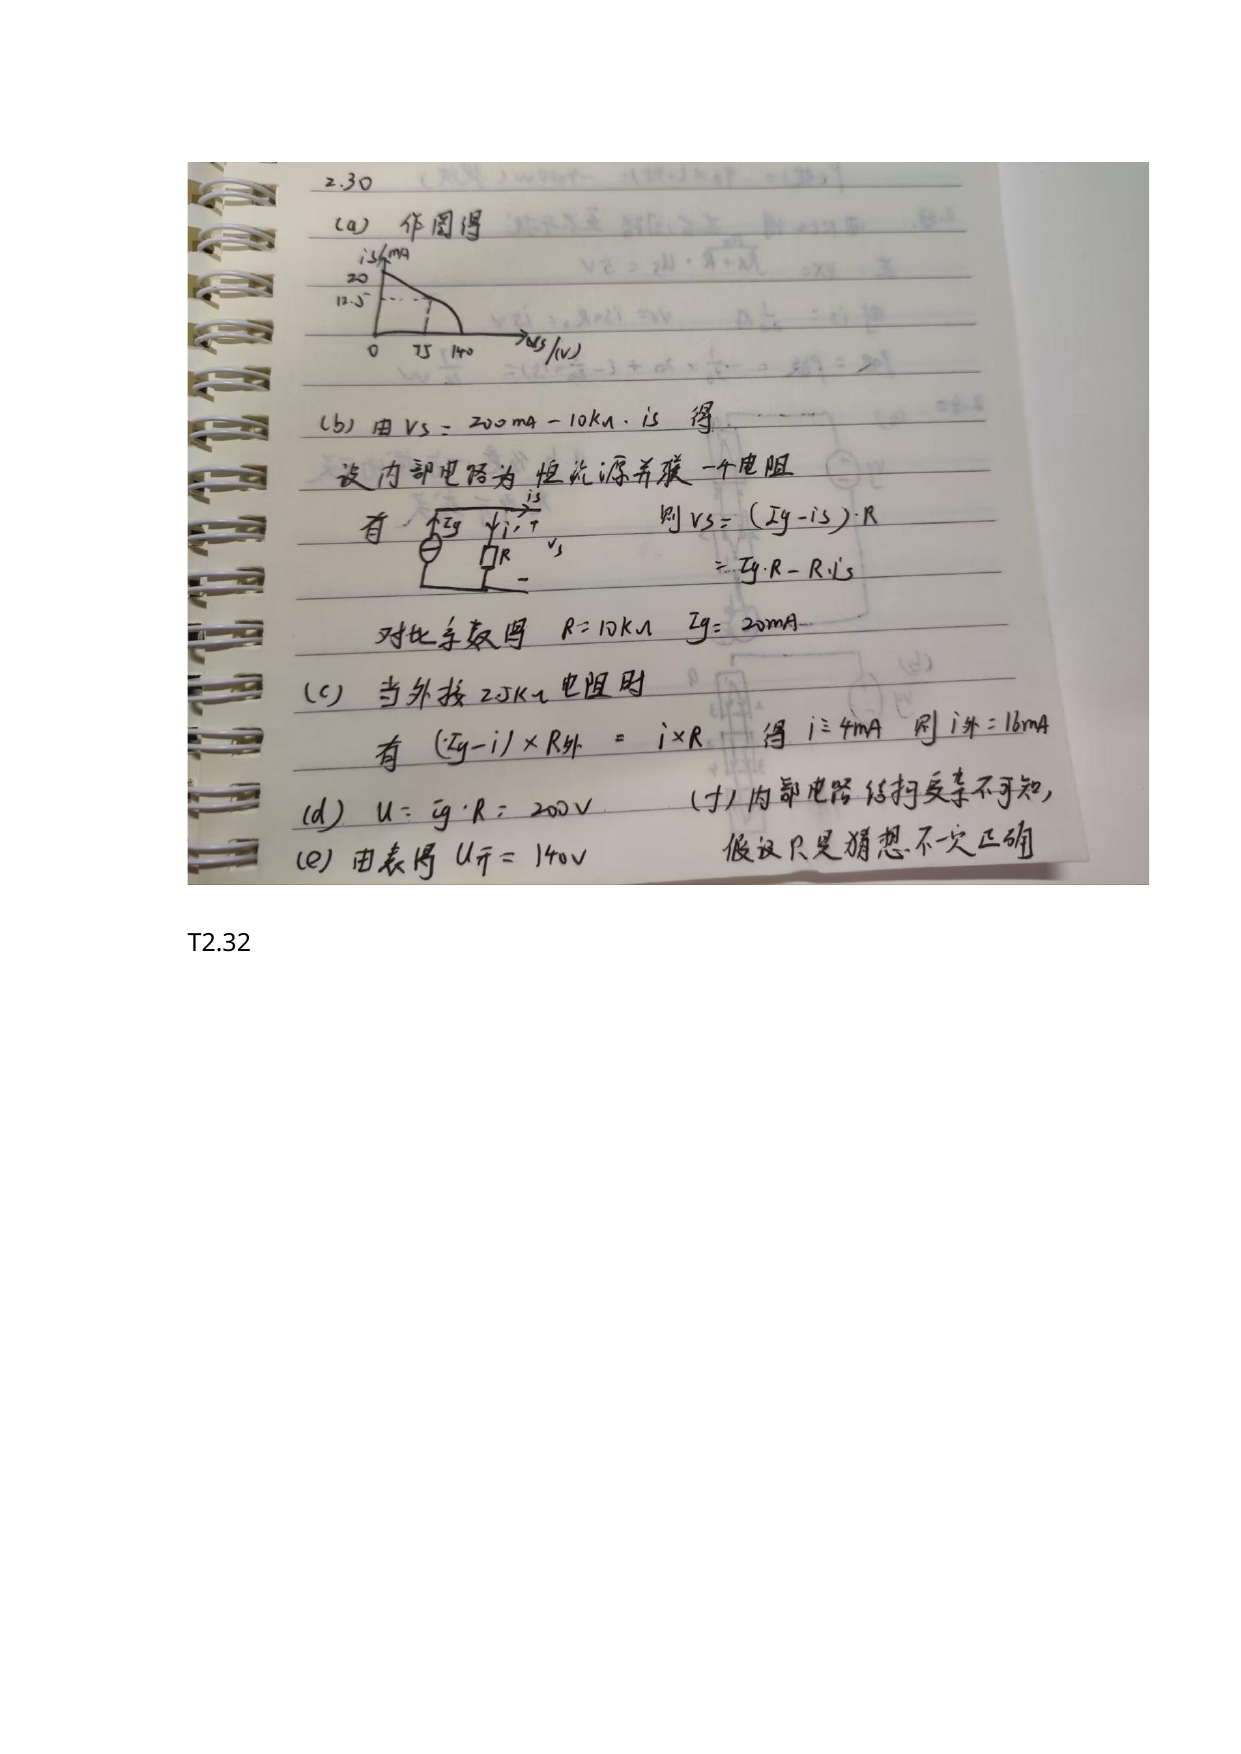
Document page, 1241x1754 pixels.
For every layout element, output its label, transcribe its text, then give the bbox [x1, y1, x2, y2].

text T2.32 [187, 909, 1053, 974]
picture [187, 162, 1150, 885]
